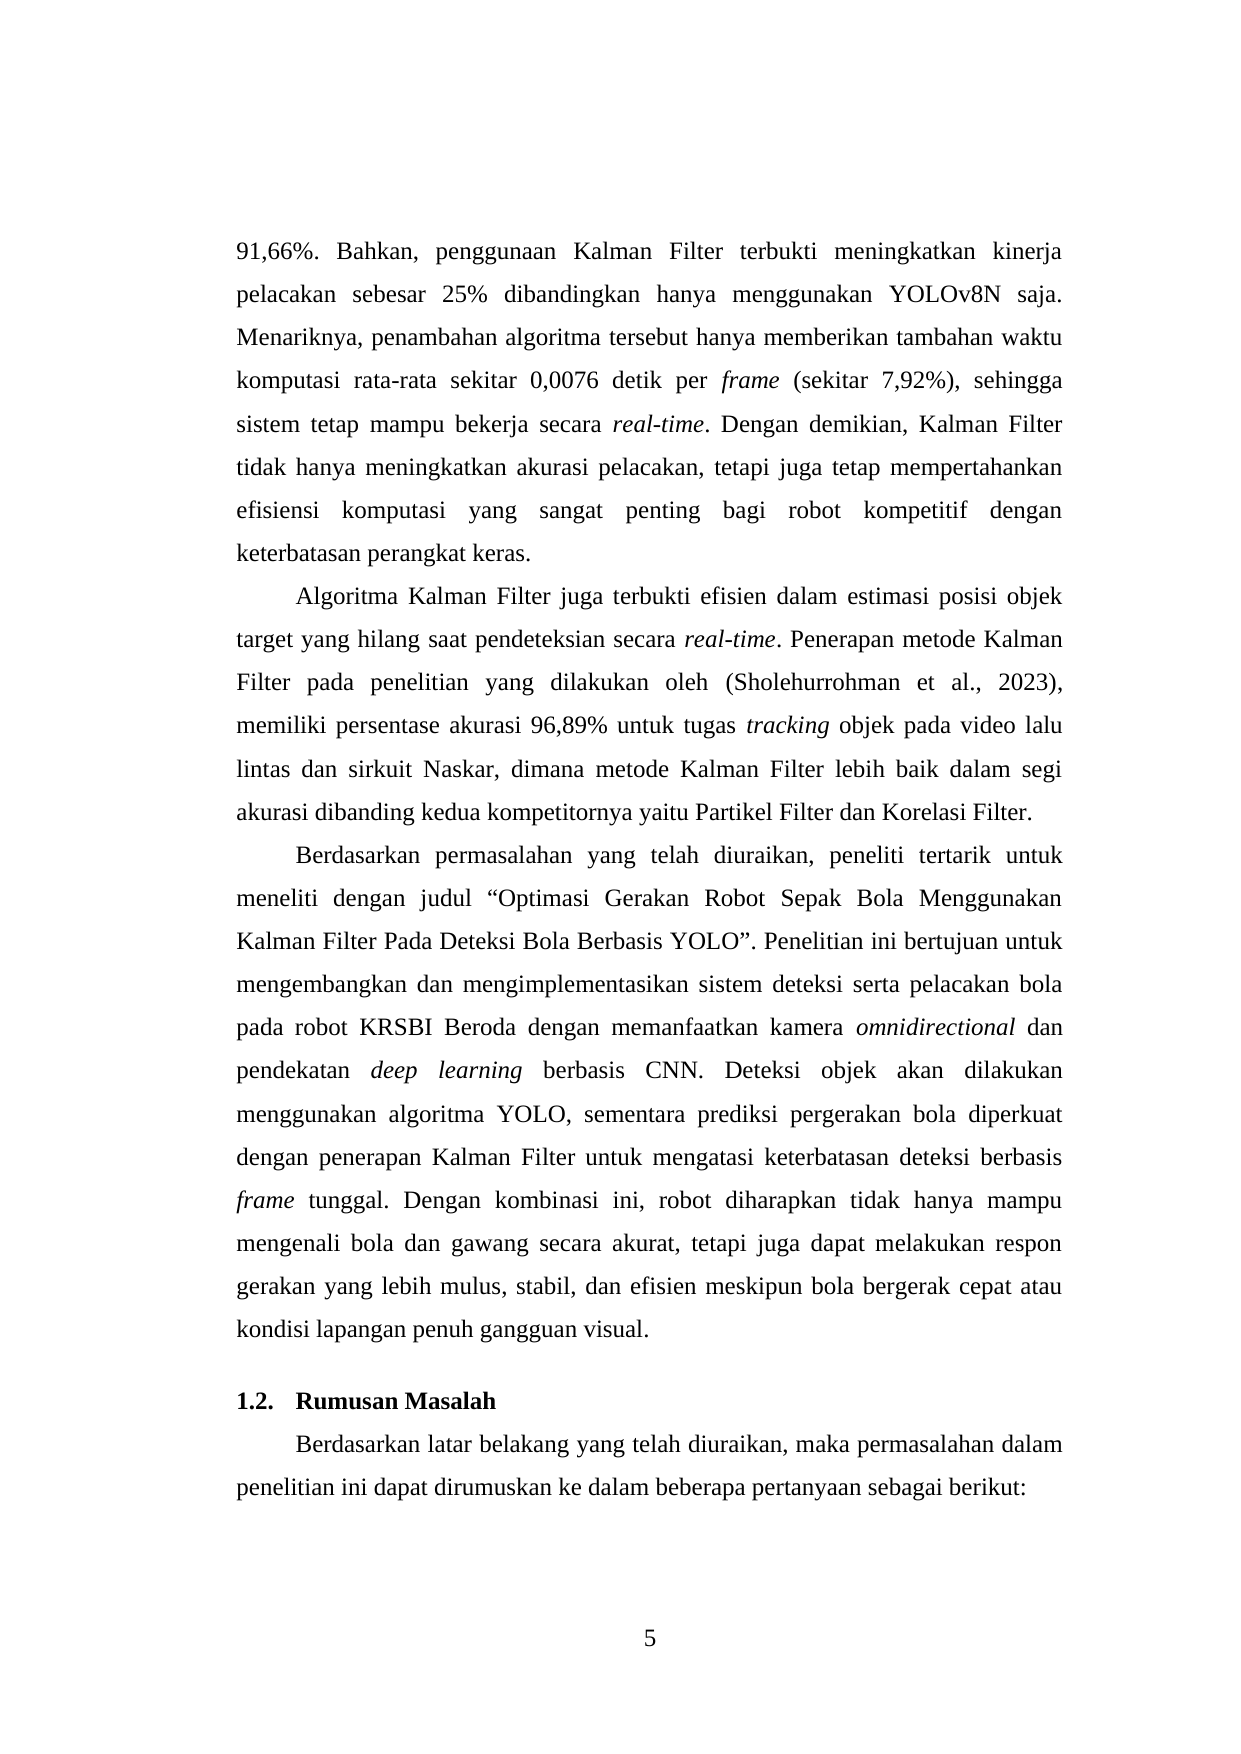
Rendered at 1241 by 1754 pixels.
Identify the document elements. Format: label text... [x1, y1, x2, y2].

text Algoritma Kalman Filter juga terbukti efisien dalam estimasi posisi objek target yang hilang saat pendeteksian secara real-time. Penerapan metode Kalman Filter pada penelitian yang dilakukan oleh (Sholehurrohman et al., 2023), memiliki persentase akurasi 96,89% untuk tugas tracking objek pada video lalu lintas dan sirkuit Naskar, dimana metode Kalman Filter lebih baik dalam segi akurasi dibanding kedua kompetitornya yaitu Partikel Filter dan Korelasi Filter. [236, 581, 1063, 826]
subtitle Rumusan Masalah [236, 1386, 1063, 1415]
text Berdasarkan latar belakang yang telah diuraikan, maka permasalahan dalam penelitian ini dapat dirumuskan ke dalam beberapa pertanyaan sebagai berikut: [236, 1429, 1063, 1501]
